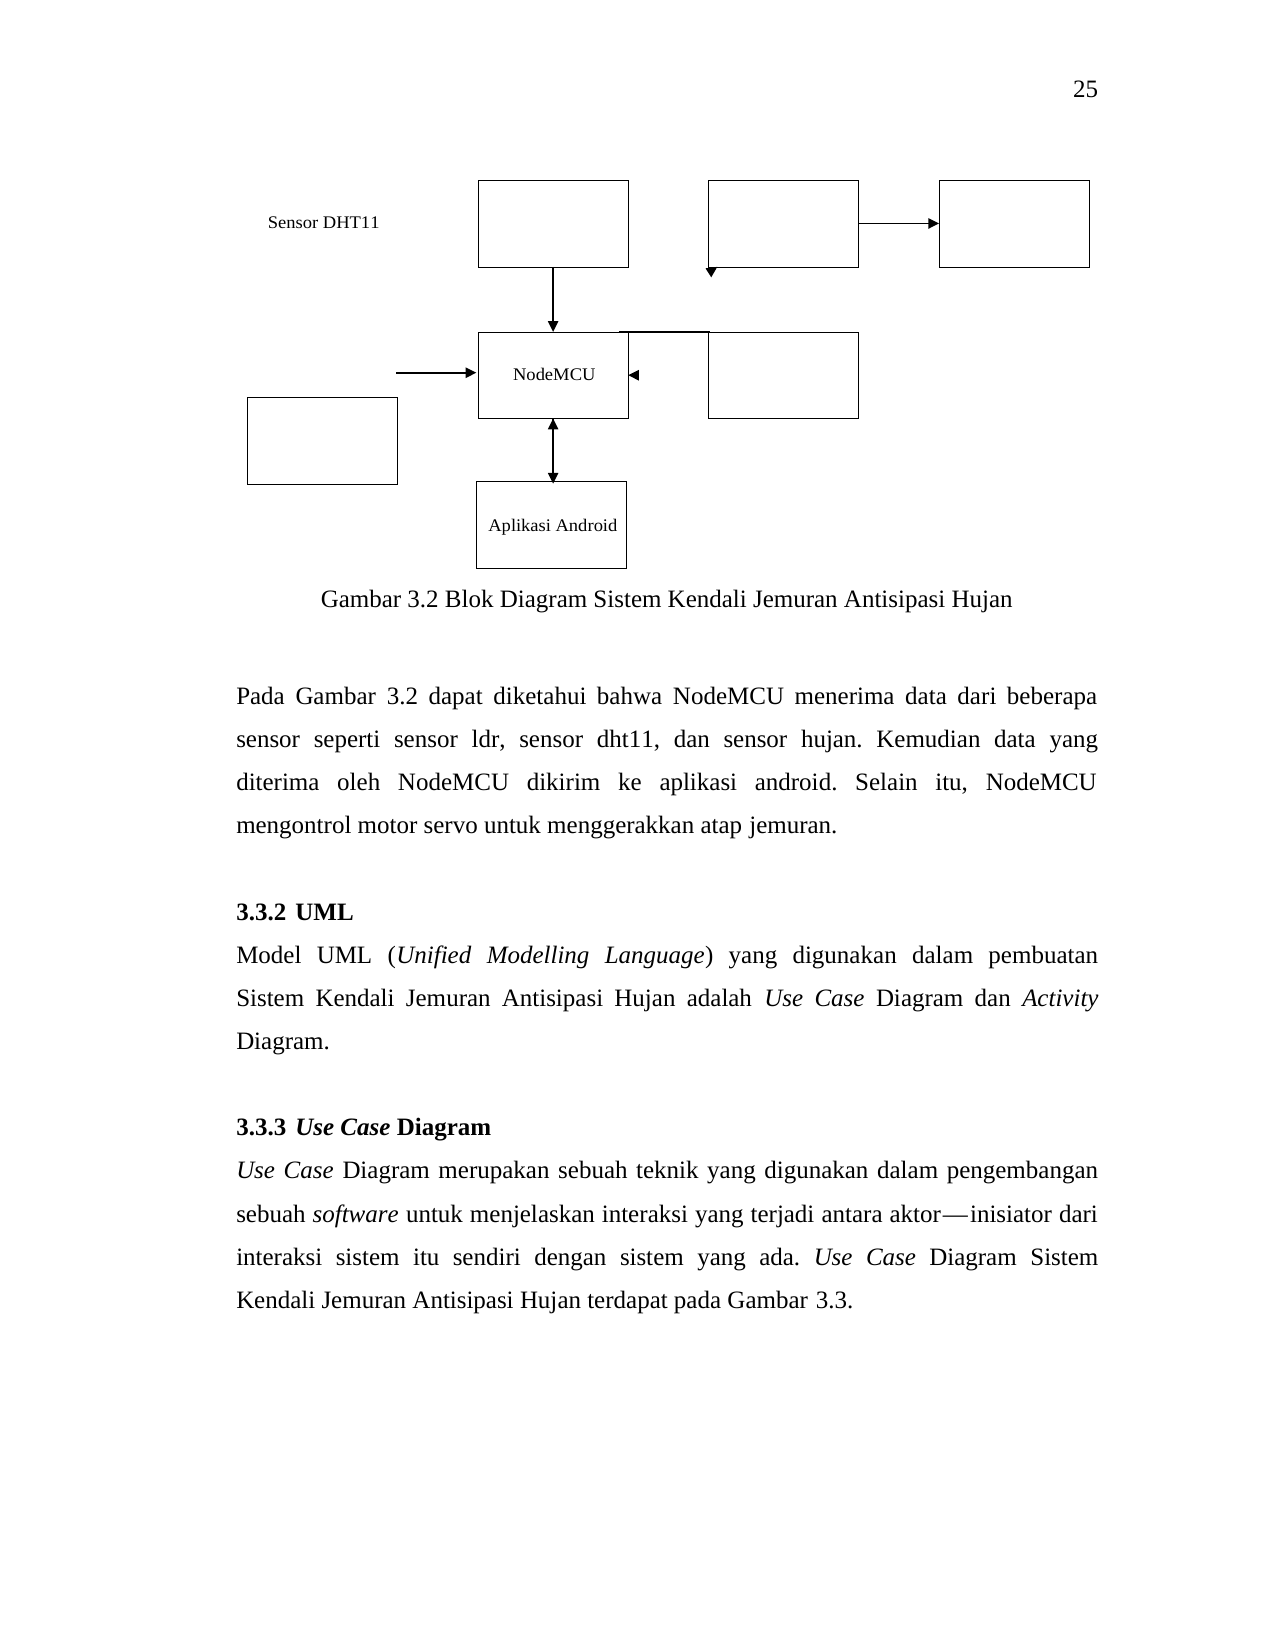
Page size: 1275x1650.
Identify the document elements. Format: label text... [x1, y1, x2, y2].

text Gambar 3.2 Blok Diagram Sistem Kendali Jemuran Antisipasi Hujan [321, 584, 1229, 612]
text Model UML (Unified Modelling Language) yang digunakan dalam pembuatan Sistem Kendali Jemuran Antisipasi Hujan adalah Use Case Diagram dan Activity Diagram. [236, 940, 1098, 1055]
list Use Case Diagram [236, 1112, 1229, 1141]
subtitle UML [236, 897, 1229, 926]
text Pada Gambar 3.2 dapat diketahui bahwa NodeMCU menerima data dari beberapa sensor seperti sensor ldr, sensor dht11, dan sensor hujan. Kemudian data yang diterima oleh NodeMCU dikirim ke aplikasi android. Selain itu, NodeMCU mengontrol motor servo untuk menggerakkan atap jemuran. [236, 681, 1098, 839]
text Use Case Diagram merupakan sebuah teknik yang digunakan dalam pengembangan sebuah software untuk menjelaskan interaksi yang terjadi antara aktor — inisiator dari interaksi sistem itu sendiri dengan sistem yang ada. Use Case Diagram Sistem Kendali Jemuran Antisipasi Hujan terdapat pada Gambar 3.3. [236, 1156, 1098, 1314]
